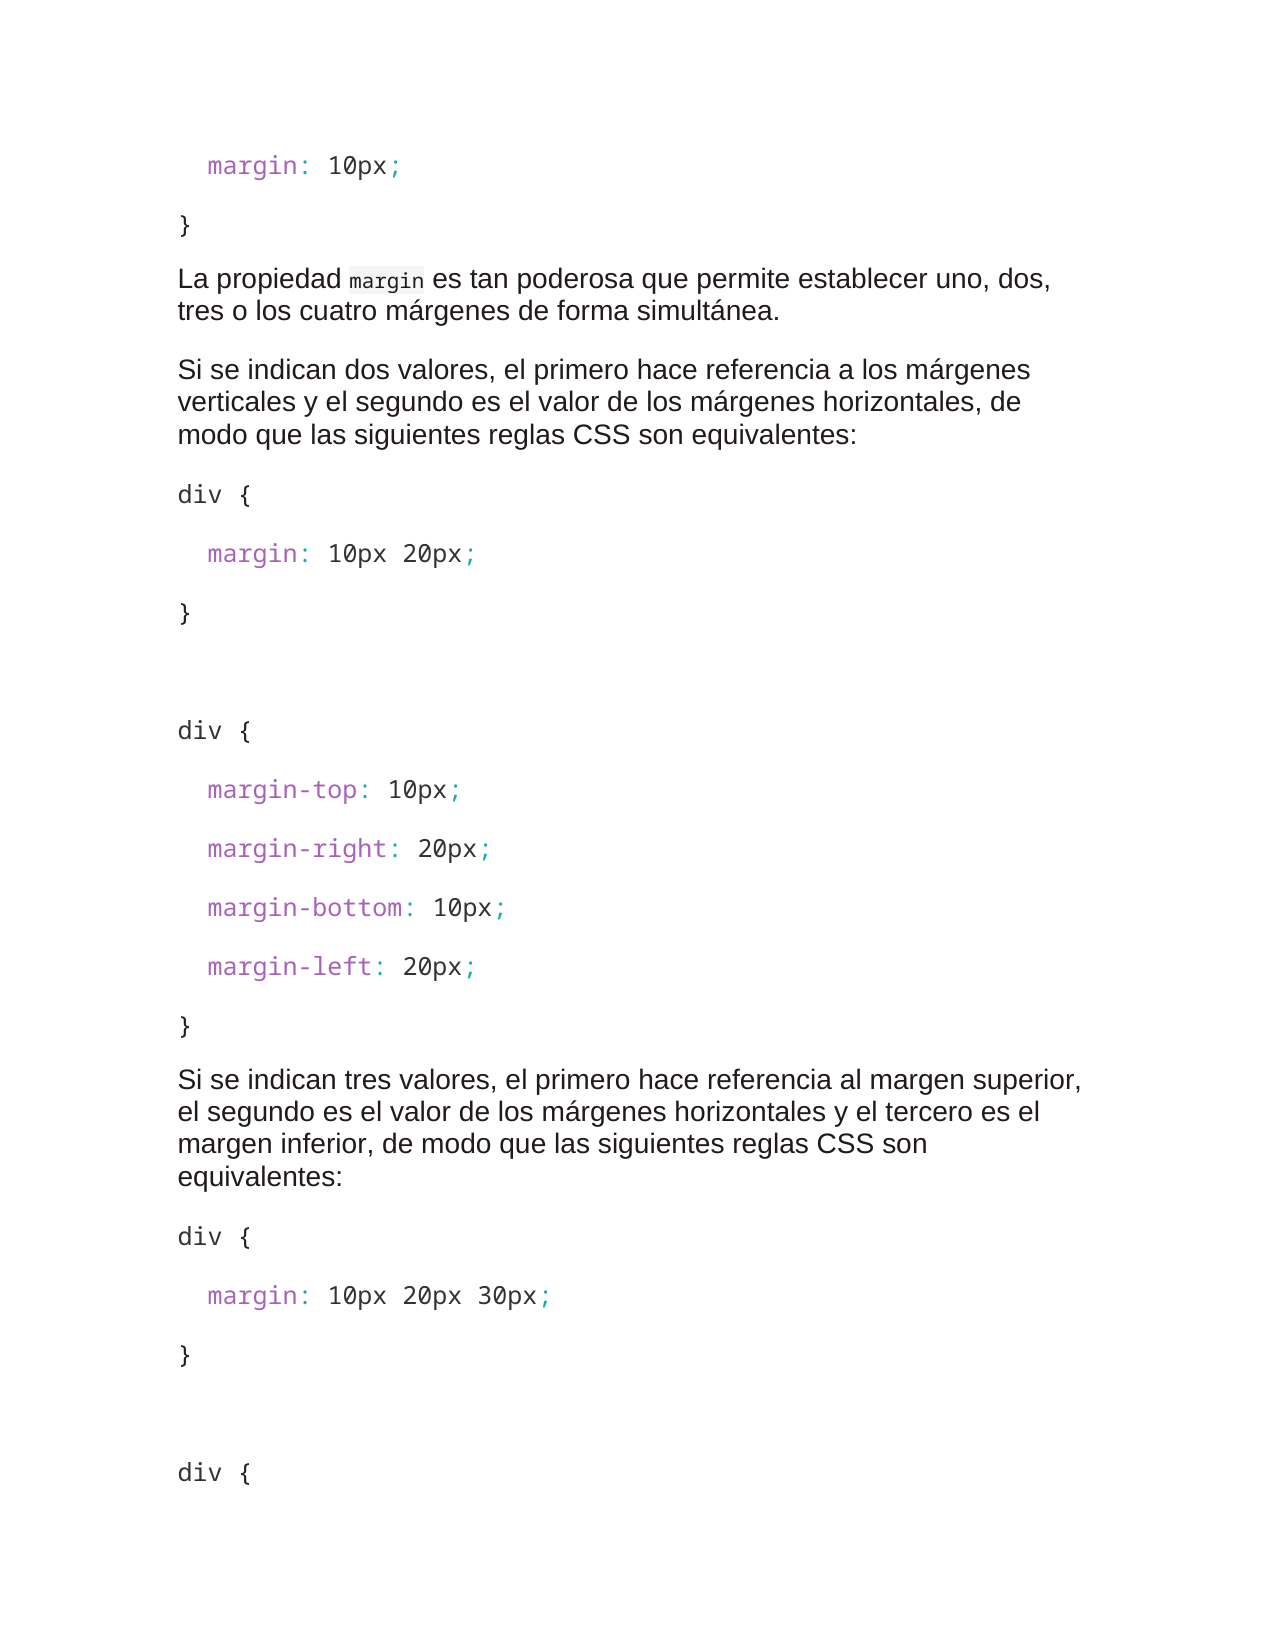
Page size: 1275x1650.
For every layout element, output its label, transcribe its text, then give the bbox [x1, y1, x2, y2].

text div { [177, 476, 1098, 510]
text div { [177, 1455, 1098, 1489]
text div { [177, 1218, 1098, 1253]
text margin: 10px 20px; [177, 535, 1098, 569]
text margin-top: 10px; [177, 772, 1098, 806]
text div { [177, 712, 1098, 747]
text margin: 10px; [177, 148, 1098, 182]
text La propiedad margin es tan poderosa que permite establecer uno, dos, tres o los cuatro márgenes de forma simultánea. [177, 262, 1098, 327]
text } [177, 207, 1098, 241]
text Si se indican dos valores, el primero hace referencia a los márgenes verticales y el segundo es el valor de los márgenes horizontales, de modo que las siguientes reglas CSS son equivalentes: [177, 353, 1098, 450]
text } [177, 1008, 1098, 1042]
text } [177, 1337, 1098, 1371]
text } [177, 594, 1098, 628]
text margin: 10px 20px 30px; [177, 1278, 1098, 1312]
text Si se indican tres valores, el primero hace referencia al margen superior, el segundo es el valor de los márgenes horizontales y el tercero es el margen inferior, de modo que las siguientes reglas CSS son equivalentes: [177, 1063, 1098, 1192]
text margin-right: 20px; [177, 831, 1098, 865]
text margin-bottom: 10px; [177, 890, 1098, 924]
text margin-left: 20px; [177, 949, 1098, 983]
